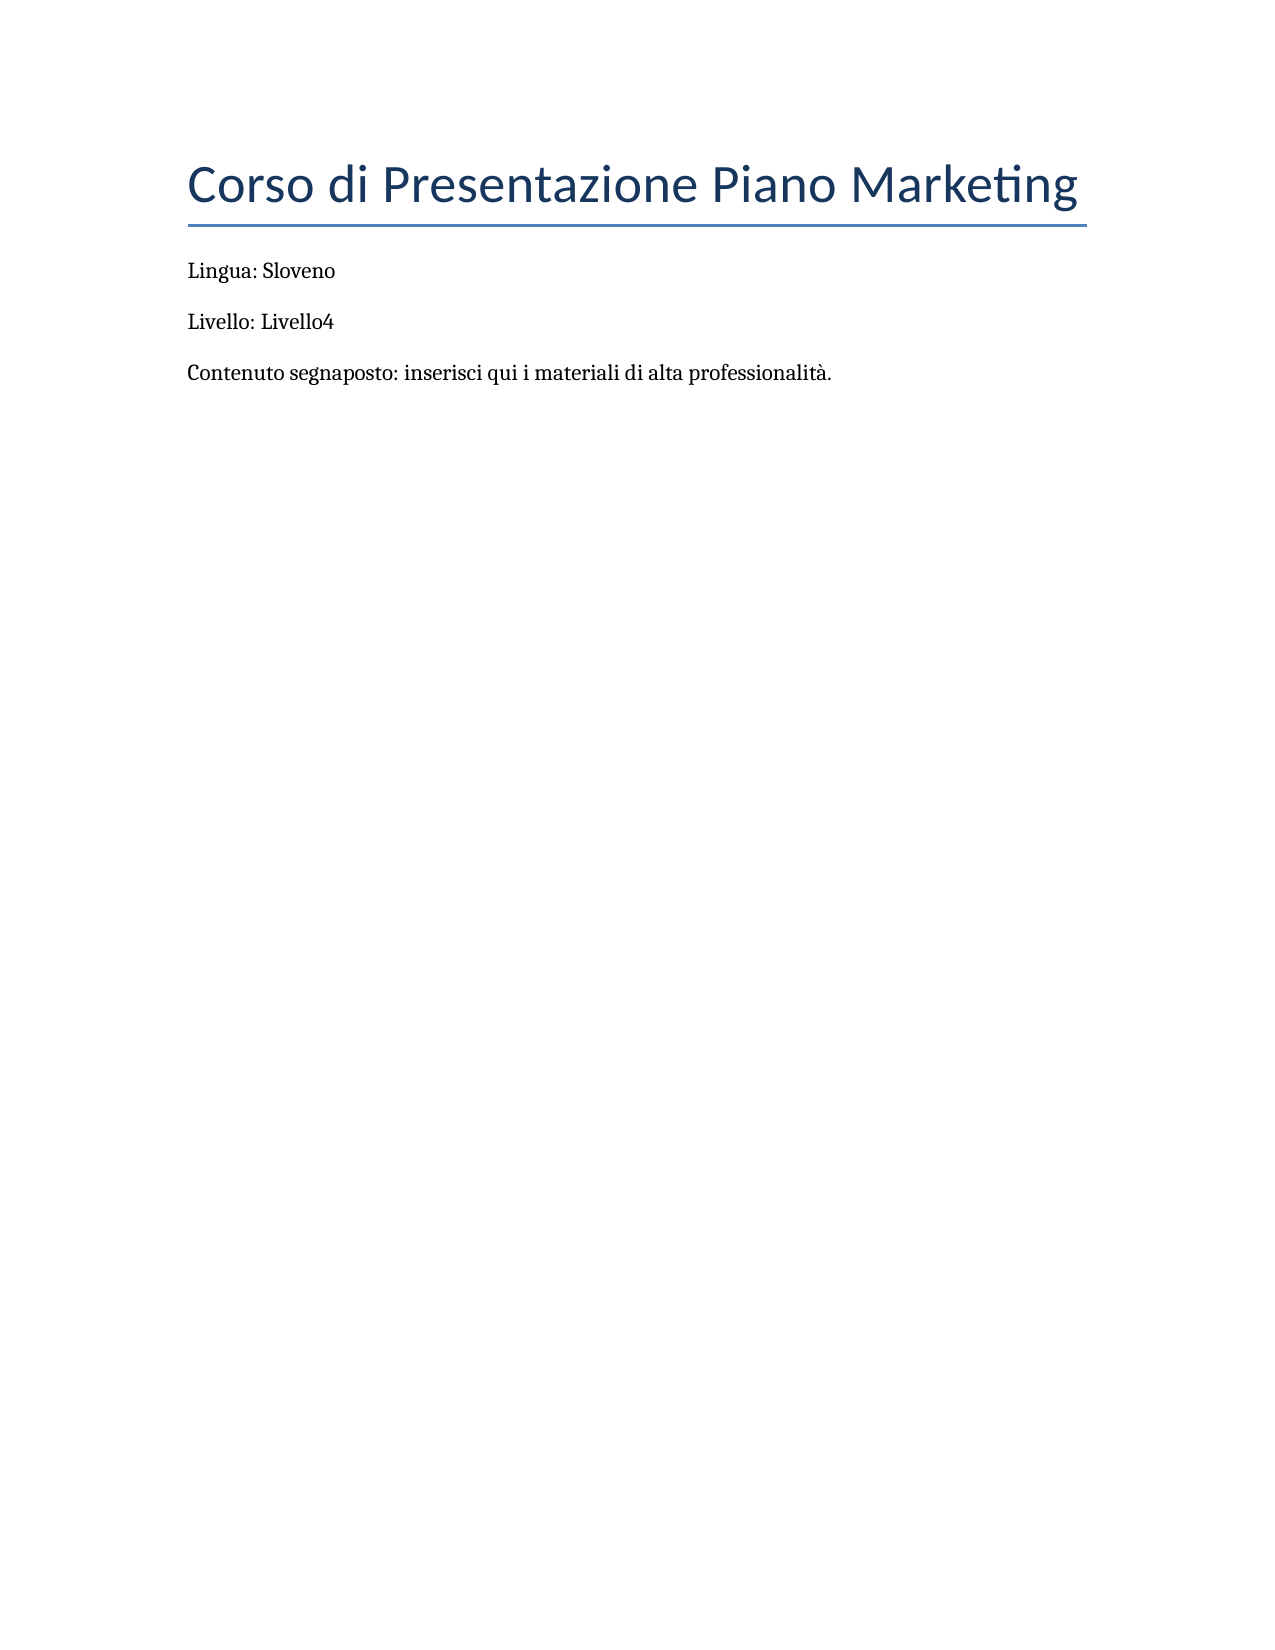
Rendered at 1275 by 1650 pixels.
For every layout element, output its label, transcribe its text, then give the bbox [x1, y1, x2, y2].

text Lingua: Sloveno [187, 258, 1087, 284]
text Contenuto segnaposto: inserisci qui i materiali di alta professionalità. [187, 360, 1087, 386]
text Livello: Livello4 [187, 309, 1087, 335]
title Corso di Presentazione Piano Marketing [187, 150, 1087, 227]
